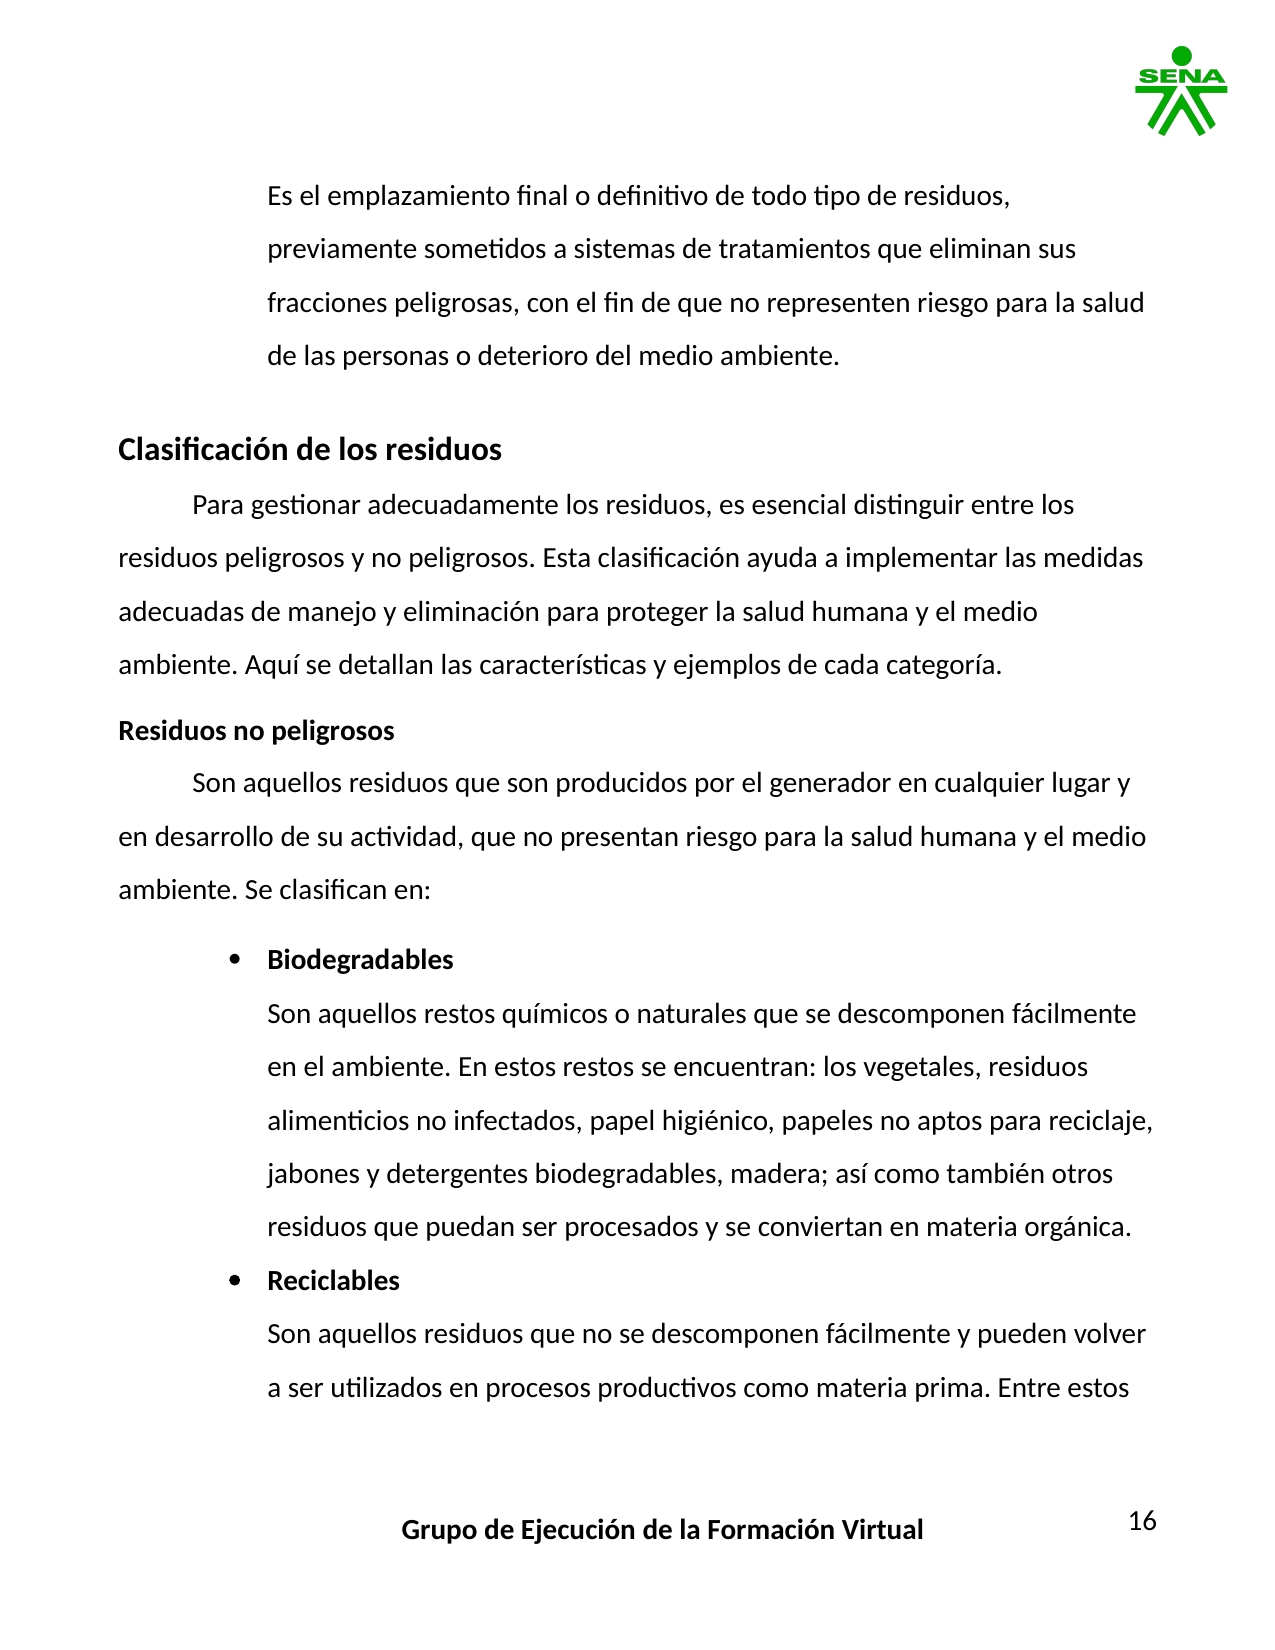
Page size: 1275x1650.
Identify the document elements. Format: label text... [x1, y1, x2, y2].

subtitle Clasificación de los residuos [118, 428, 1157, 469]
text Son aquellos residuos que son producidos por el generador en cualquier lugar y en desarrollo de su actividad, que no presentan riesgo para la salud humana y el medio ambiente. Se clasifican en: [118, 764, 1157, 907]
subtitle Residuos no peligrosos [118, 712, 1157, 748]
text Para gestionar adecuadamente los residuos, es esencial distinguir entre los residuos peligrosos y no peligrosos. Esta clasificación ayuda a implementar las medidas adecuadas de manejo y eliminación para proteger la salud humana y el medio ambiente. Aquí se detallan las características y ejemplos de cada categoría. [118, 486, 1157, 682]
list Es el emplazamiento final o definitivo de todo tipo de residuos, previamente sometidos a sistemas de tratamientos que eliminan sus fracciones peligrosas, con el fin de que no representen riesgo para la salud de las personas o deterioro del medio ambiente. [267, 177, 1157, 373]
list Biodegradables [229, 941, 1157, 977]
list Reciclables [229, 1262, 1157, 1298]
picture [1135, 46, 1228, 136]
list Son aquellos restos químicos o naturales que se descomponen fácilmente en el ambiente. En estos restos se encuentran: los vegetales, residuos alimenticios no infectados, papel higiénico, papeles no aptos para reciclaje, jabones y detergentes biodegradables, madera; así como también otros residuos que puedan ser procesados y se conviertan en materia orgánica. [267, 995, 1157, 1244]
